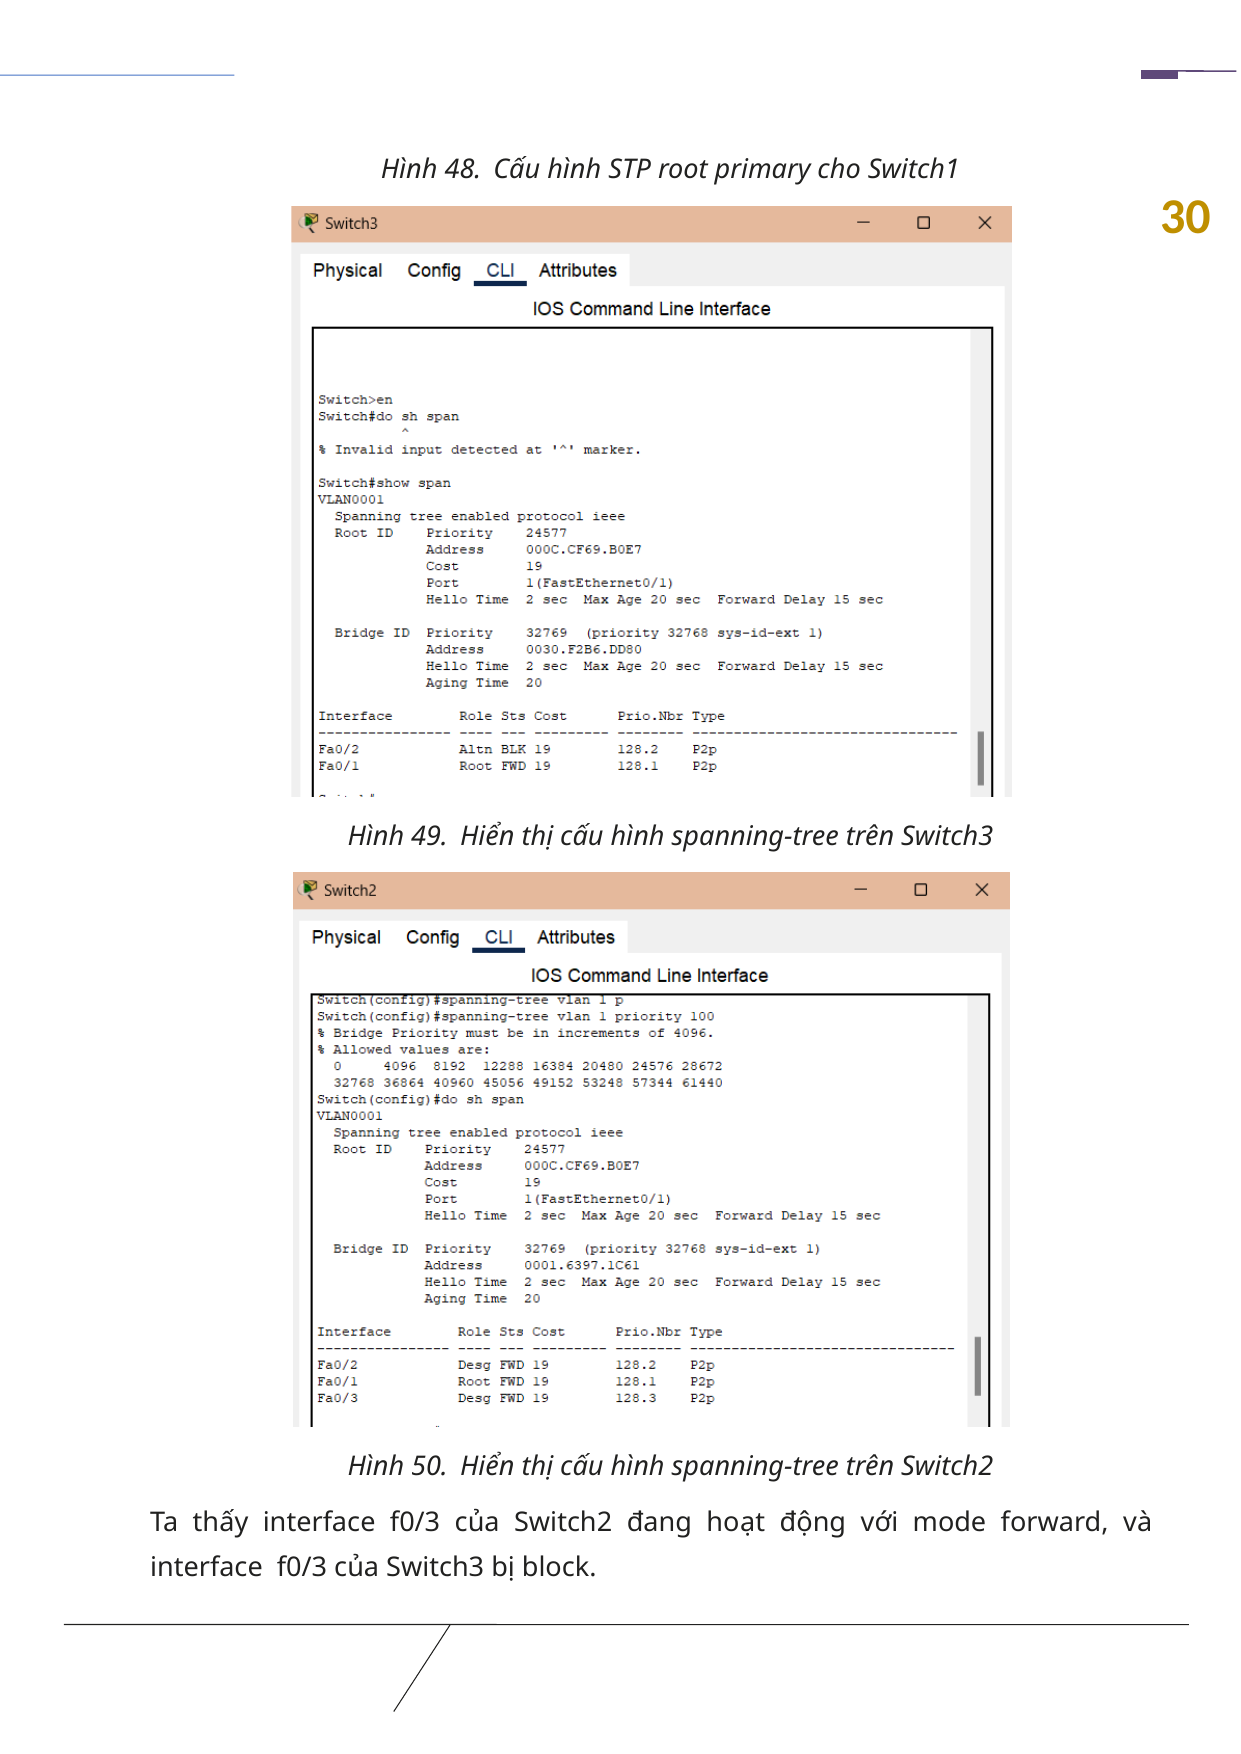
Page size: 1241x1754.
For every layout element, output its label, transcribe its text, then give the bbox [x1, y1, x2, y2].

text Ta thấy interface f0/3 của Switch2 đang hoạt động với mode forward, và interface f0/3 của Switch3 bị block. [150, 1503, 1153, 1584]
text Hiển thị cấu hình spanning-tree trên Switch3 [187, 816, 1153, 853]
picture [293, 872, 1010, 1427]
picture [291, 206, 1012, 797]
text Cấu hình STP root primary cho Switch1 [187, 150, 1153, 187]
text Hiển thị cấu hình spanning-tree trên Switch2 [187, 1446, 1153, 1483]
